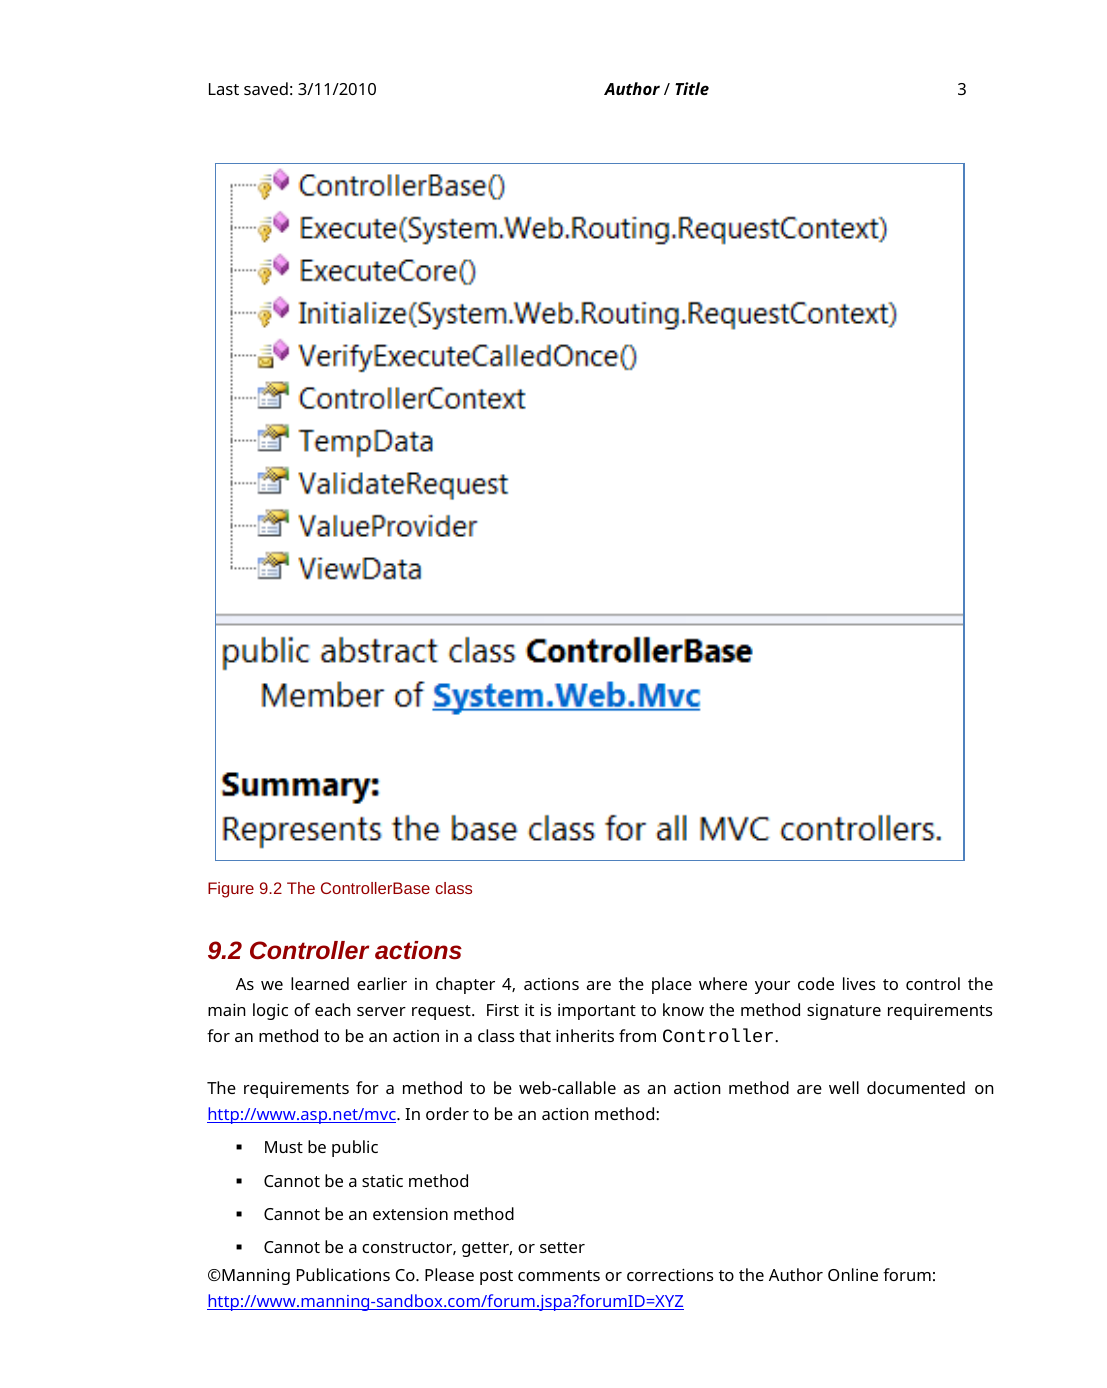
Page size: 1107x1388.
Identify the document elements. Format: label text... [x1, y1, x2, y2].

list Cannot be an extension method [235, 1201, 994, 1226]
list Cannot be a constructor, getter, or setter [235, 1234, 994, 1259]
picture [216, 164, 963, 860]
text As we learned earlier in chapter 4, actions are the place where your code lives to control the main logic of each server request. First it is important to know the method signature requirements for an method to be an action in a class that inherits from Controller. [207, 969, 994, 1047]
text The requirements for a method to be web-callable as an action method are well documented on http://www.asp.net/mvc. In order to be an action method: [207, 1073, 994, 1126]
text 9.2 Controller actions [207, 936, 994, 965]
list Must be public [235, 1134, 994, 1159]
list Cannot be a static method [235, 1167, 994, 1192]
